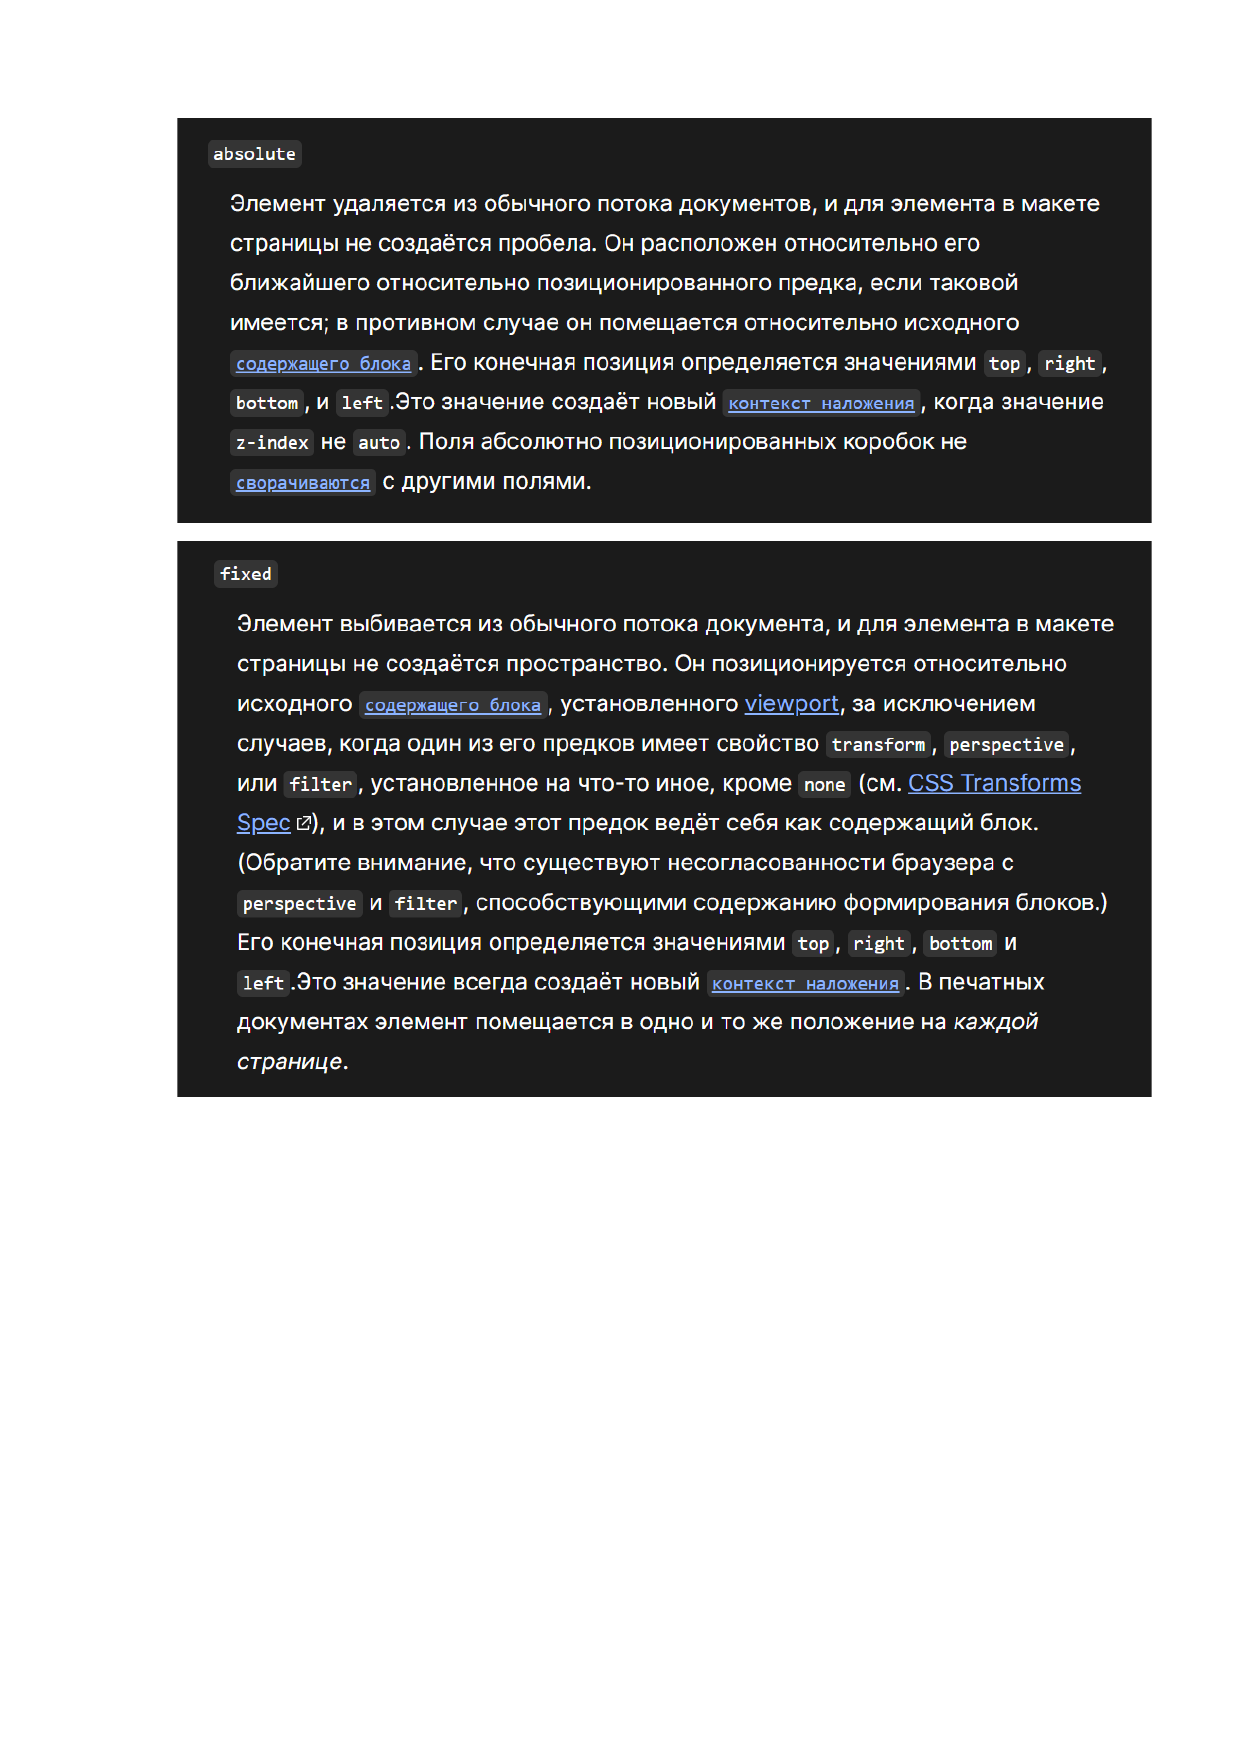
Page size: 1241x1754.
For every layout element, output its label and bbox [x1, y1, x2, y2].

picture [177, 118, 1152, 523]
picture [177, 541, 1152, 1097]
